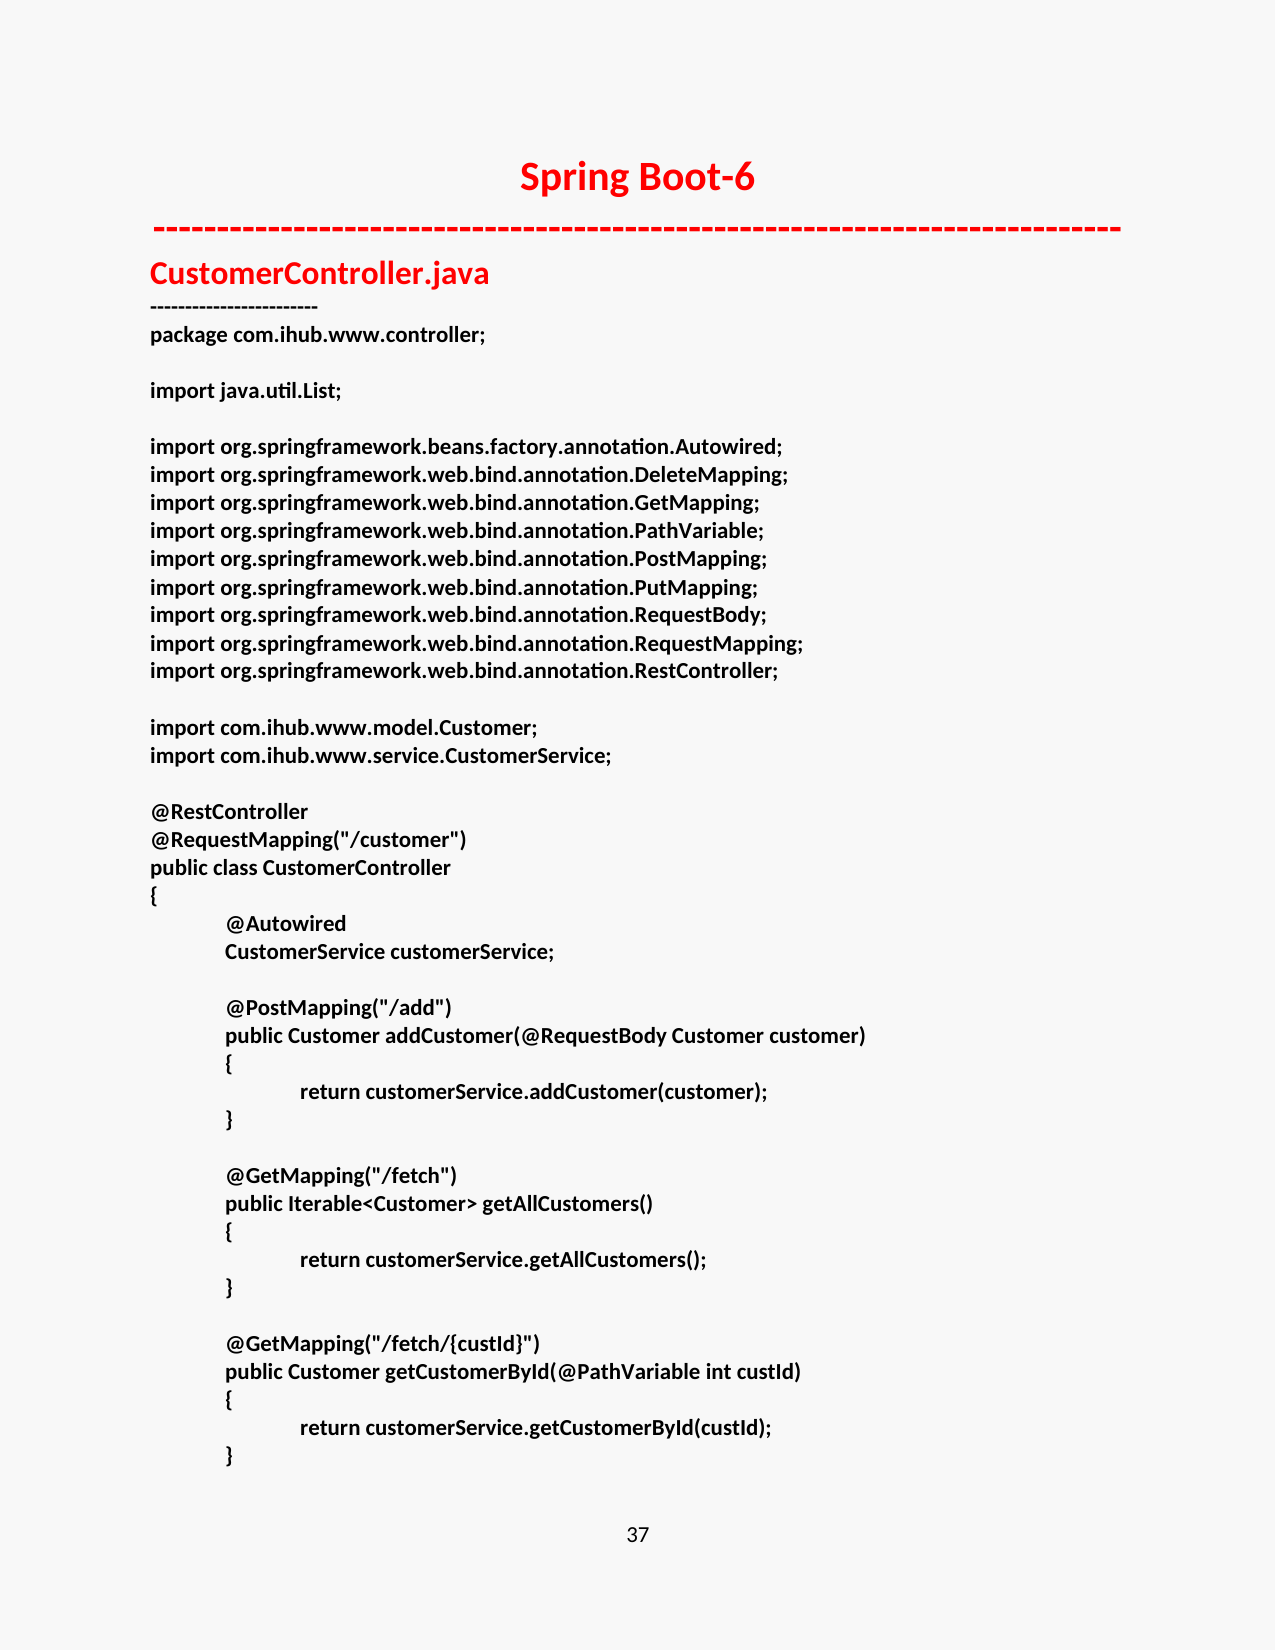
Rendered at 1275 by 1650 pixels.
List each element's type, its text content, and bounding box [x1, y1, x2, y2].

text import org.springframework.web.bind.annotation.PutMapping; [150, 573, 1125, 601]
text @RequestMapping("/customer") [150, 825, 1125, 853]
text import org.springframework.beans.factory.annotation.Autowired; [150, 432, 1125, 461]
text @GetMapping("/fetch/{custId}") [150, 1329, 1125, 1357]
text { [150, 1385, 1125, 1413]
text import org.springframework.web.bind.annotation.GetMapping; [150, 488, 1125, 517]
text @Autowired [150, 909, 1125, 937]
text public Customer addCustomer(@RequestBody Customer customer) [150, 1021, 1125, 1049]
text public class CustomerController [150, 853, 1125, 881]
text import org.springframework.web.bind.annotation.RequestBody; [150, 601, 1125, 629]
text @GetMapping("/fetch") [150, 1161, 1125, 1189]
text } [150, 1105, 1125, 1133]
text import org.springframework.web.bind.annotation.RequestMapping; [150, 629, 1125, 657]
text @RestController [150, 797, 1125, 825]
text import org.springframework.web.bind.annotation.PostMapping; [150, 544, 1125, 573]
text { [150, 881, 1125, 909]
text public Iterable<Customer> getAllCustomers() [150, 1189, 1125, 1217]
text import com.ihub.www.model.Customer; [150, 713, 1125, 741]
text @PostMapping("/add") [150, 993, 1125, 1021]
text import org.springframework.web.bind.annotation.PathVariable; [150, 517, 1125, 544]
text } [150, 1273, 1125, 1301]
text ------------------------ [150, 292, 1125, 320]
text CustomerService customerService; [150, 937, 1125, 965]
text import org.springframework.web.bind.annotation.DeleteMapping; [150, 461, 1125, 488]
text Spring Boot-6 [150, 150, 1125, 201]
text package com.ihub.www.controller; [150, 320, 1125, 348]
text return customerService.getCustomerById(custId); [150, 1413, 1125, 1441]
text { [150, 1217, 1125, 1245]
text return customerService.addCustomer(customer); [150, 1077, 1125, 1105]
text CustomerController.java [150, 252, 1125, 292]
text ---------------------------------------------------------------------------- [150, 201, 1125, 252]
text public Customer getCustomerById(@PathVariable int custId) [150, 1357, 1125, 1385]
text import java.util.List; [150, 376, 1125, 404]
text import com.ihub.www.service.CustomerService; [150, 741, 1125, 769]
text return customerService.getAllCustomers(); [150, 1245, 1125, 1273]
text } [150, 1441, 1125, 1469]
text import org.springframework.web.bind.annotation.RestController; [150, 657, 1125, 685]
text { [150, 1049, 1125, 1077]
